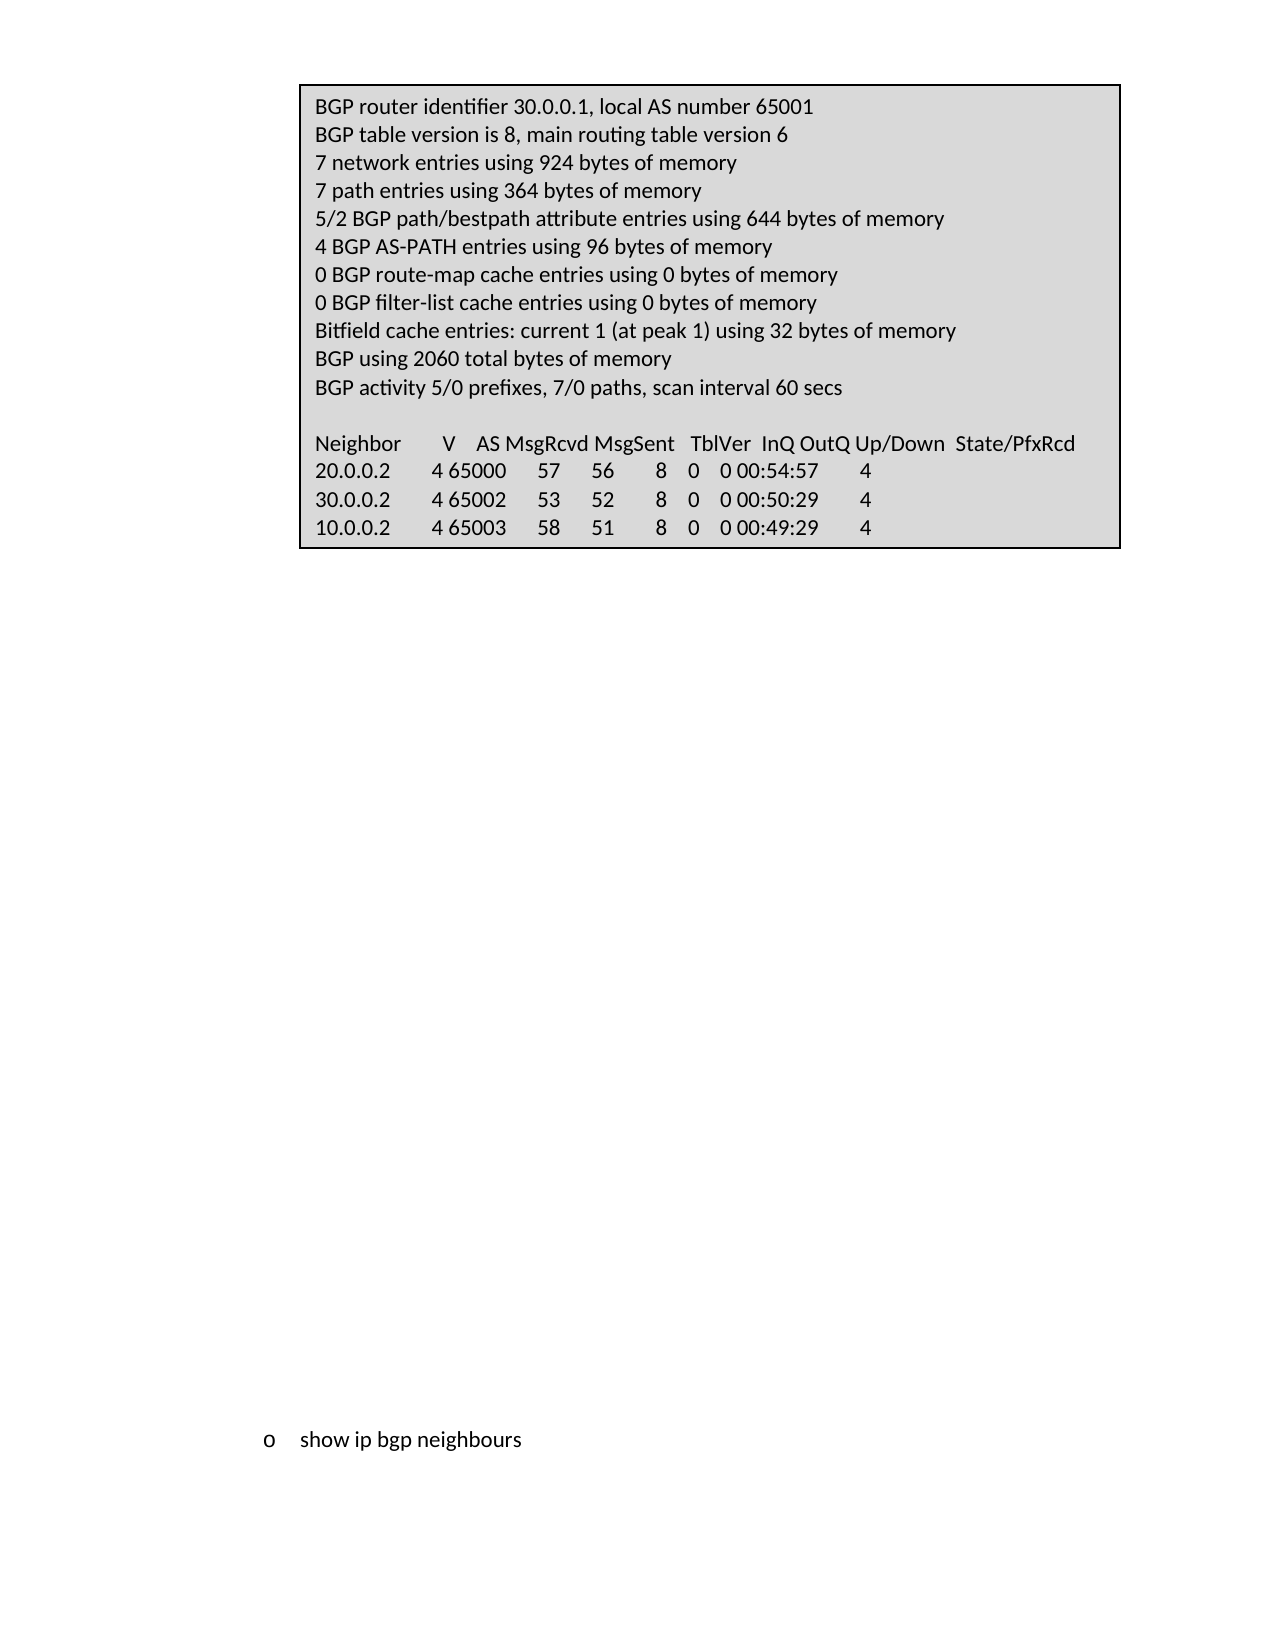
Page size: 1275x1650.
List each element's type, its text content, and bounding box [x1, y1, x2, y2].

list show ip bgp neighbours [262, 1425, 1125, 1454]
